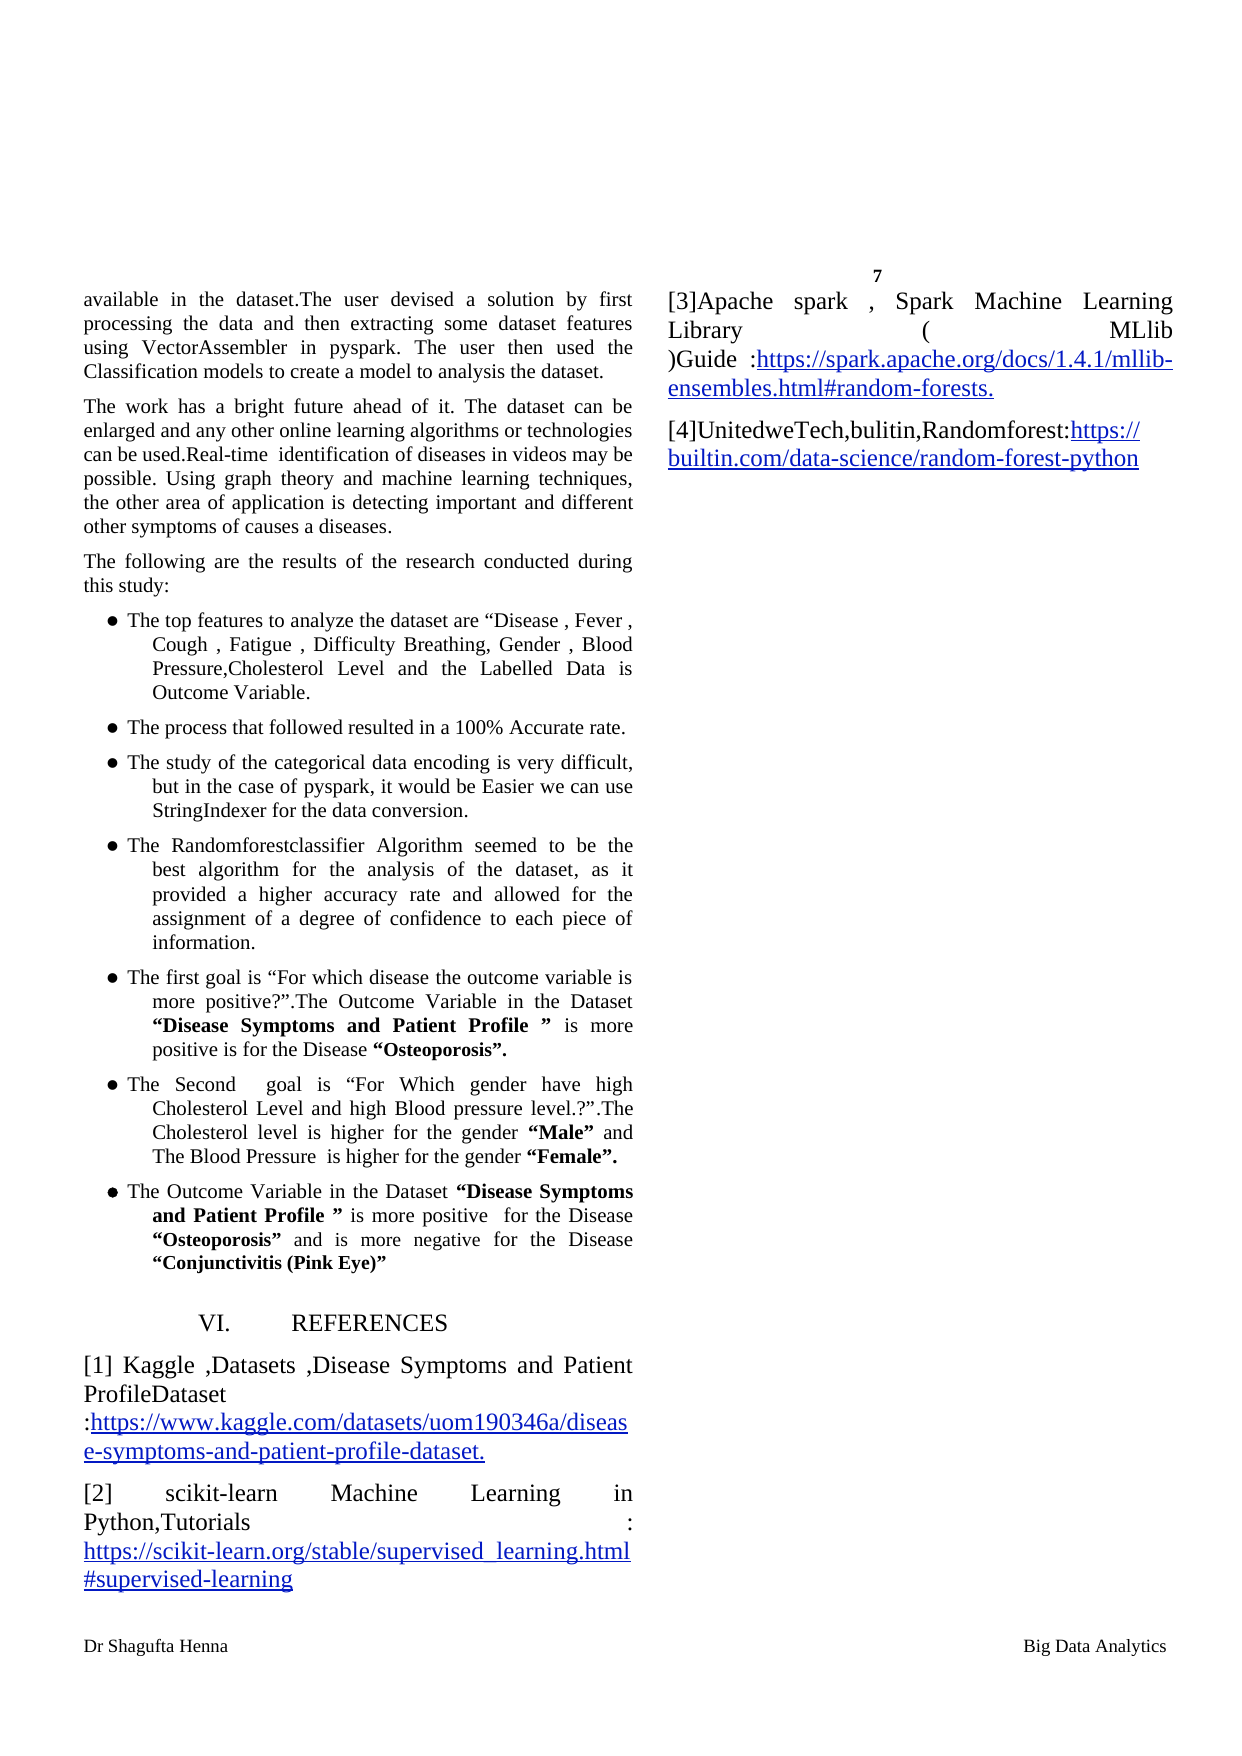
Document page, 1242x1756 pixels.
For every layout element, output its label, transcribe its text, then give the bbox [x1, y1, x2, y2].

list [2] scikit-learn Machine Learning in Python,Tutorials : https://scikit-learn.org/stable/supervised_learning.html #supervised-learning [83, 1478, 633, 1593]
list The Randomforestclassifier Algorithm seemed to be the best algorithm for the analysis of the dataset, as it provided a higher accuracy rate and allowed for the assignment of a degree of confidence to each piece of information. [106, 833, 633, 954]
list [4]UnitedweTech,bulitin,Randomforest:https://builtin.com/data-science/random-forest-python [668, 415, 1173, 472]
list [3]Apache spark , Spark Machine Learning Library ( MLlib )Guide :https://spark.apache.org/docs/1.4.1/mllib-ensembles.html#random-forests. [668, 286, 1173, 401]
list The top features to analyze the dataset are “Disease , Fever , Cough , Fatigue , Difficulty Breathing, Gender , Blood Pressure,Cholesterol Level and the Labelled Data is Outcome Variable. [106, 608, 633, 704]
list REFERENCES [198, 1308, 633, 1337]
list The work has a bright future ahead of it. The dataset can be enlarged and any other online learning algorithms or technologies can be used.Real-time identification of diseases in videos may be possible. Using graph theory and machine learning techniques, the other area of application is detecting important and different other symptoms of causes a diseases. [83, 394, 633, 538]
list The following are the results of the research conducted during this study: [83, 549, 633, 597]
list The Outcome Variable in the Dataset “Disease Symptoms and Patient Profile ” is more positive for the Disease “Osteoporosis” and is more negative for the Disease “Conjunctivitis (Pink Eye)” [106, 1179, 633, 1274]
list The Second goal is “For Which gender have high Cholesterol Level and high Blood pressure level.?”.The Cholesterol level is higher for the gender “Male” and The Blood Pressure is higher for the gender “Female”. [106, 1072, 633, 1168]
list The process that followed resulted in a 100% Accurate rate. [106, 715, 633, 739]
list The first goal is “For which disease the outcome variable is more positive?”.The Outcome Variable in the Dataset “Disease Symptoms and Patient Profile ” is more positive is for the Disease “Osteoporosis”. [106, 964, 633, 1061]
list The study of the categorical data encoding is very difficult, but in the case of pyspark, it would be Easier we can use StringIndexer for the data conversion. [106, 750, 633, 822]
list [1] Kaggle ,Datasets ,Disease Symptoms and Patient ProfileDataset:https://www.kaggle.com/datasets/uom190346a/disease-symptoms-and-patient-profile-dataset. [83, 1350, 633, 1465]
